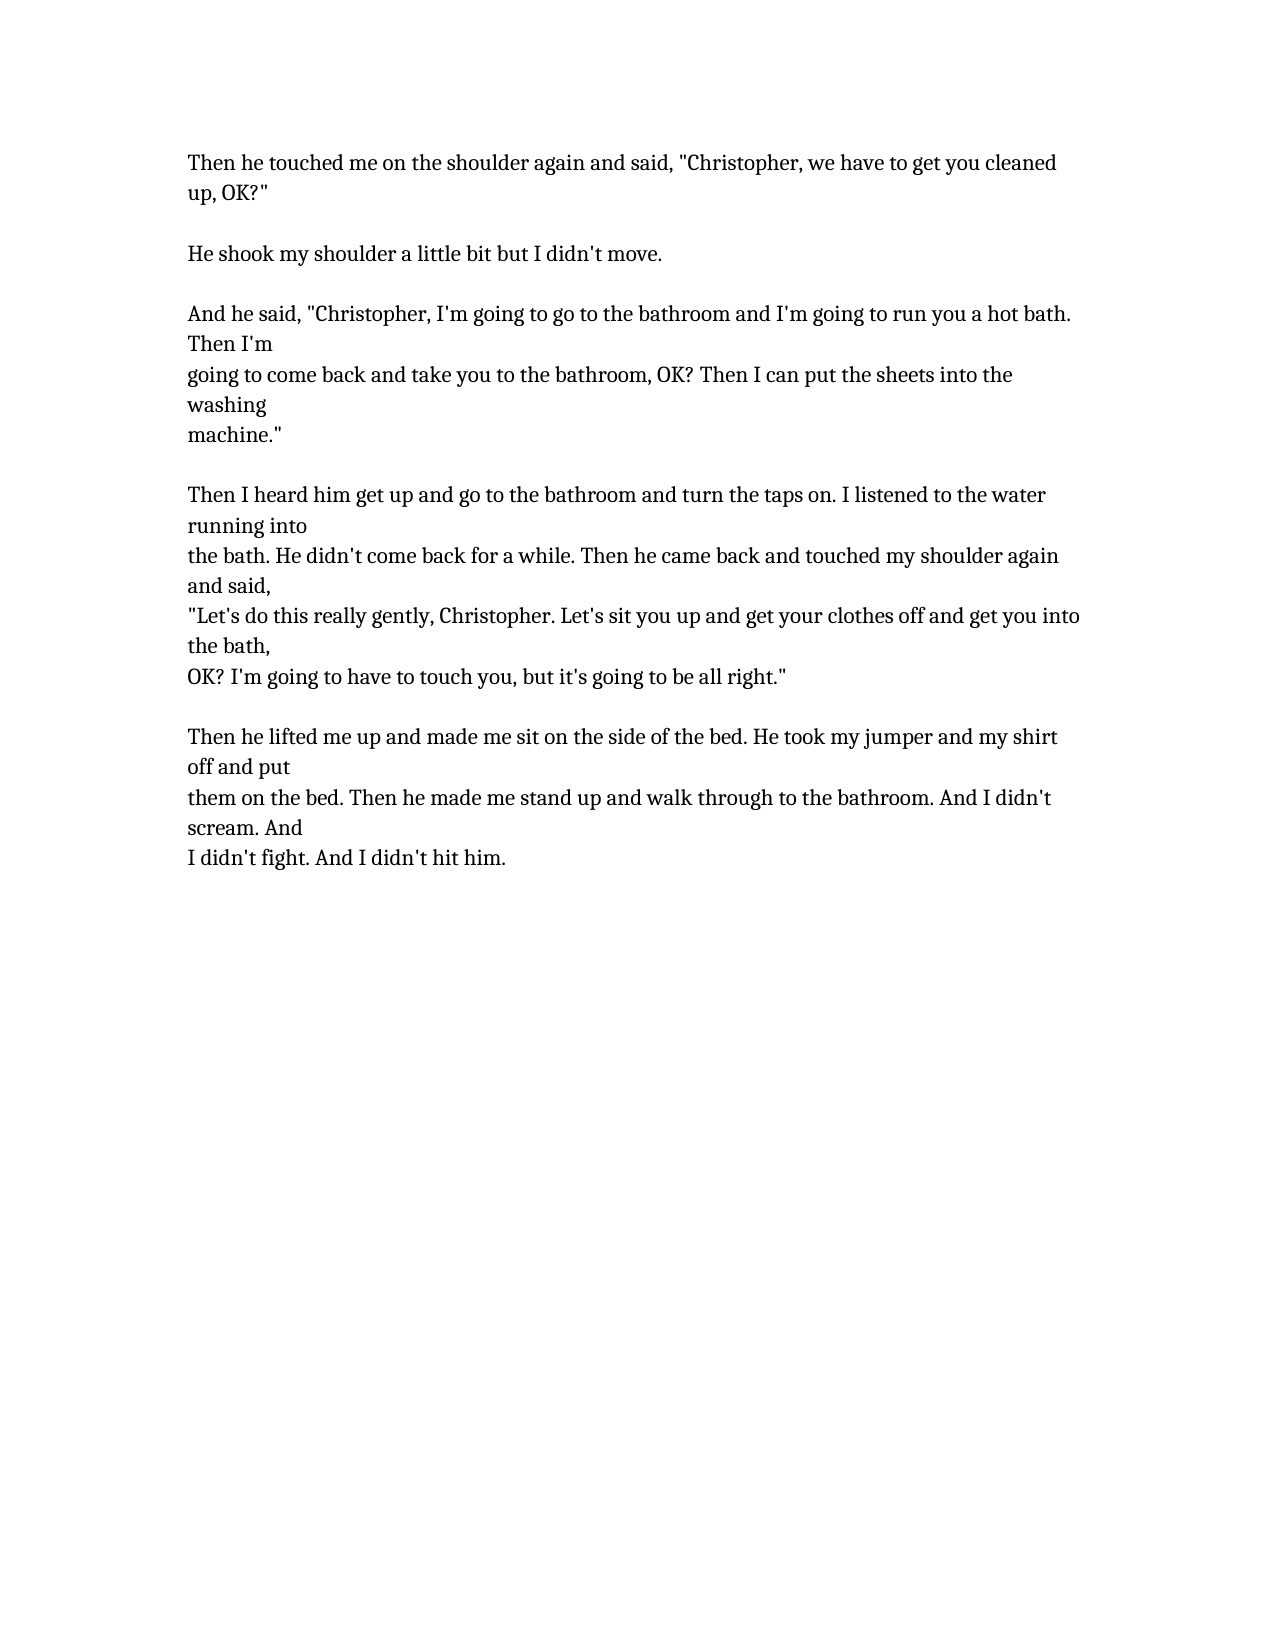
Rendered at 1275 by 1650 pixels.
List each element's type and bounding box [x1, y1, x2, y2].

text [187, 150, 1087, 962]
